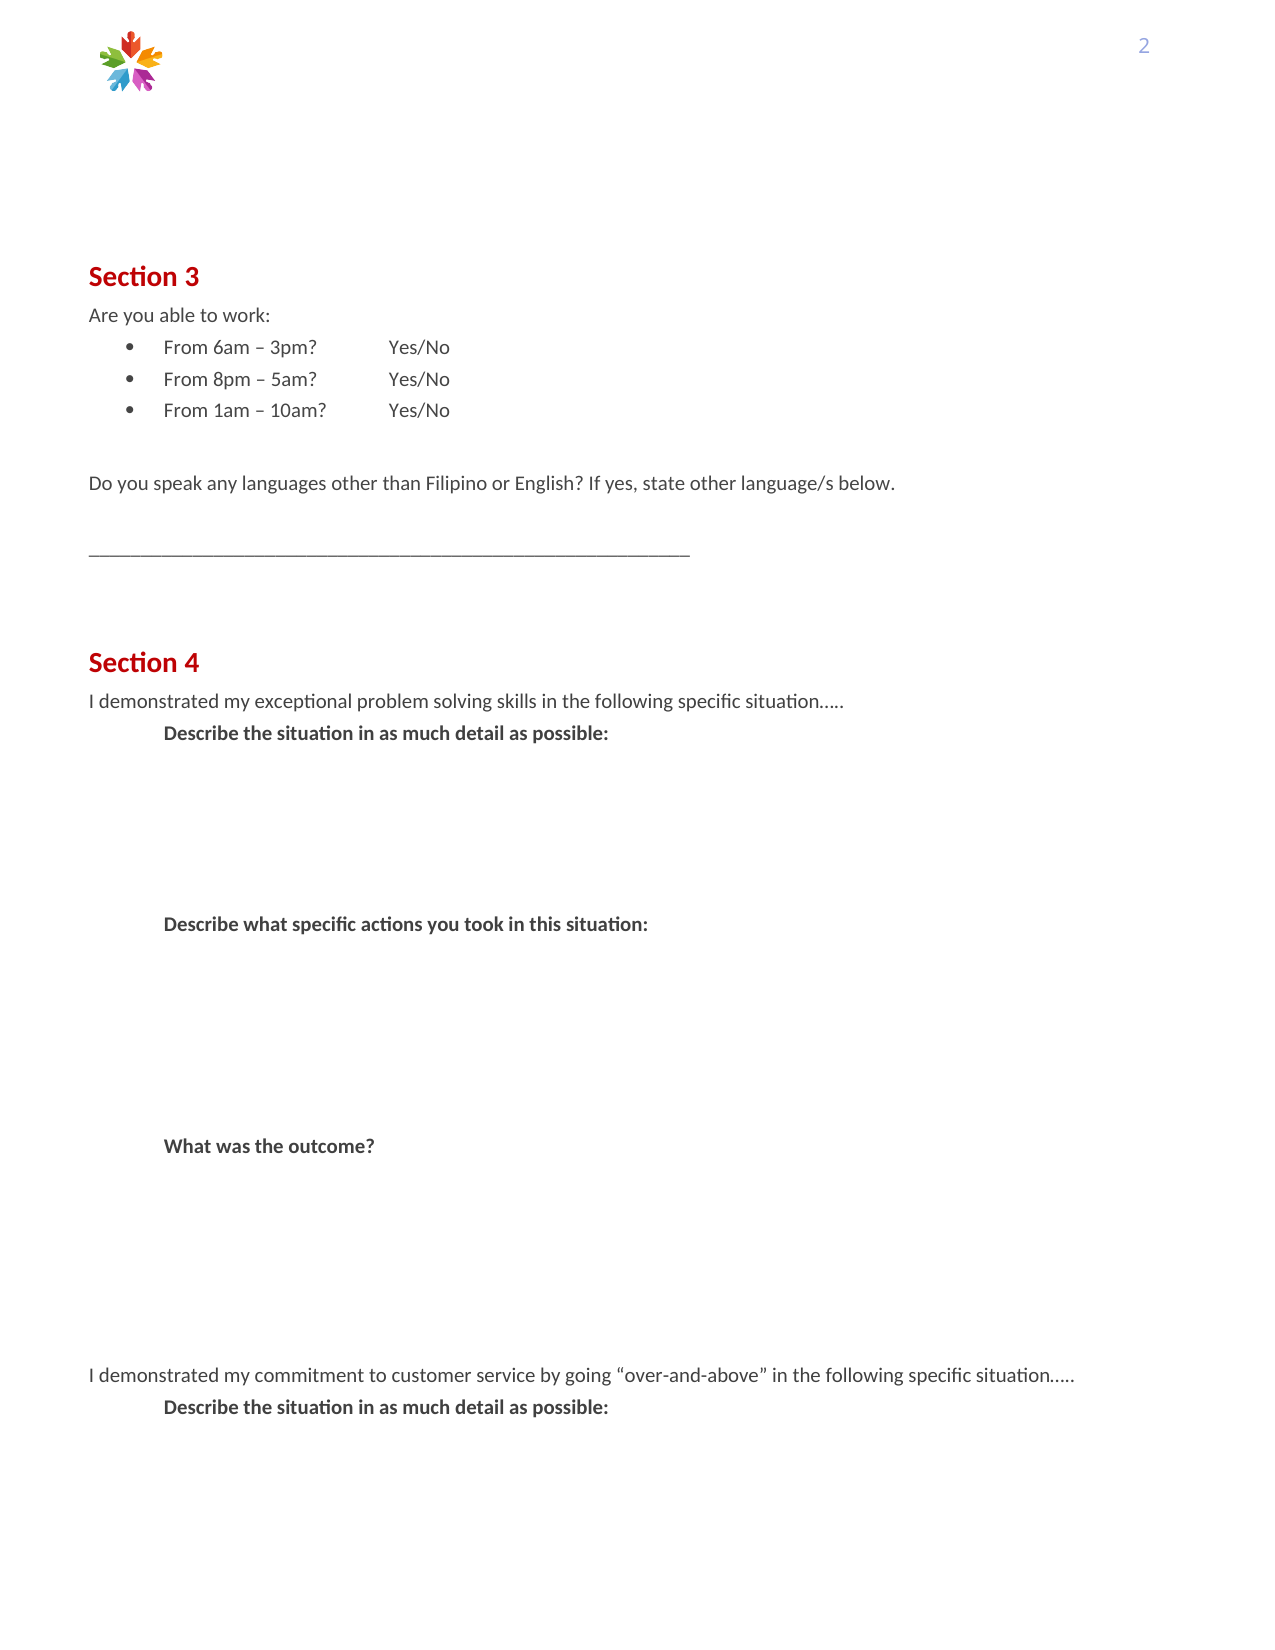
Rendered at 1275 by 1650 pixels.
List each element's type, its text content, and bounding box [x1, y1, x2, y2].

text I demonstrated my exceptional problem solving skills in the following specific situation….. [89, 688, 1231, 714]
text Section 4 [89, 644, 1231, 680]
picture [100, 31, 163, 92]
text Section 3 [89, 258, 1231, 293]
text Are you able to work: [89, 302, 1231, 328]
text Describe the situation in as much detail as possible: [164, 720, 1231, 746]
list From 6am – 3pm? Yes/No [126, 334, 1231, 359]
text Describe the situation in as much detail as possible: [164, 1394, 1231, 1419]
text Describe what specific actions you took in this situation: [164, 911, 1231, 936]
text I demonstrated my commitment to customer service by going “over-and-above” in the following specific situation….. [89, 1362, 1231, 1387]
list From 8pm – 5am? Yes/No [126, 366, 1231, 391]
text __________________________________________________________ [89, 534, 1231, 559]
text Do you speak any languages other than Filipino or English? If yes, state other language/s below. [89, 471, 1231, 496]
list From 1am – 10am? Yes/No [126, 398, 1231, 423]
text What was the outcome? [164, 1133, 1231, 1159]
